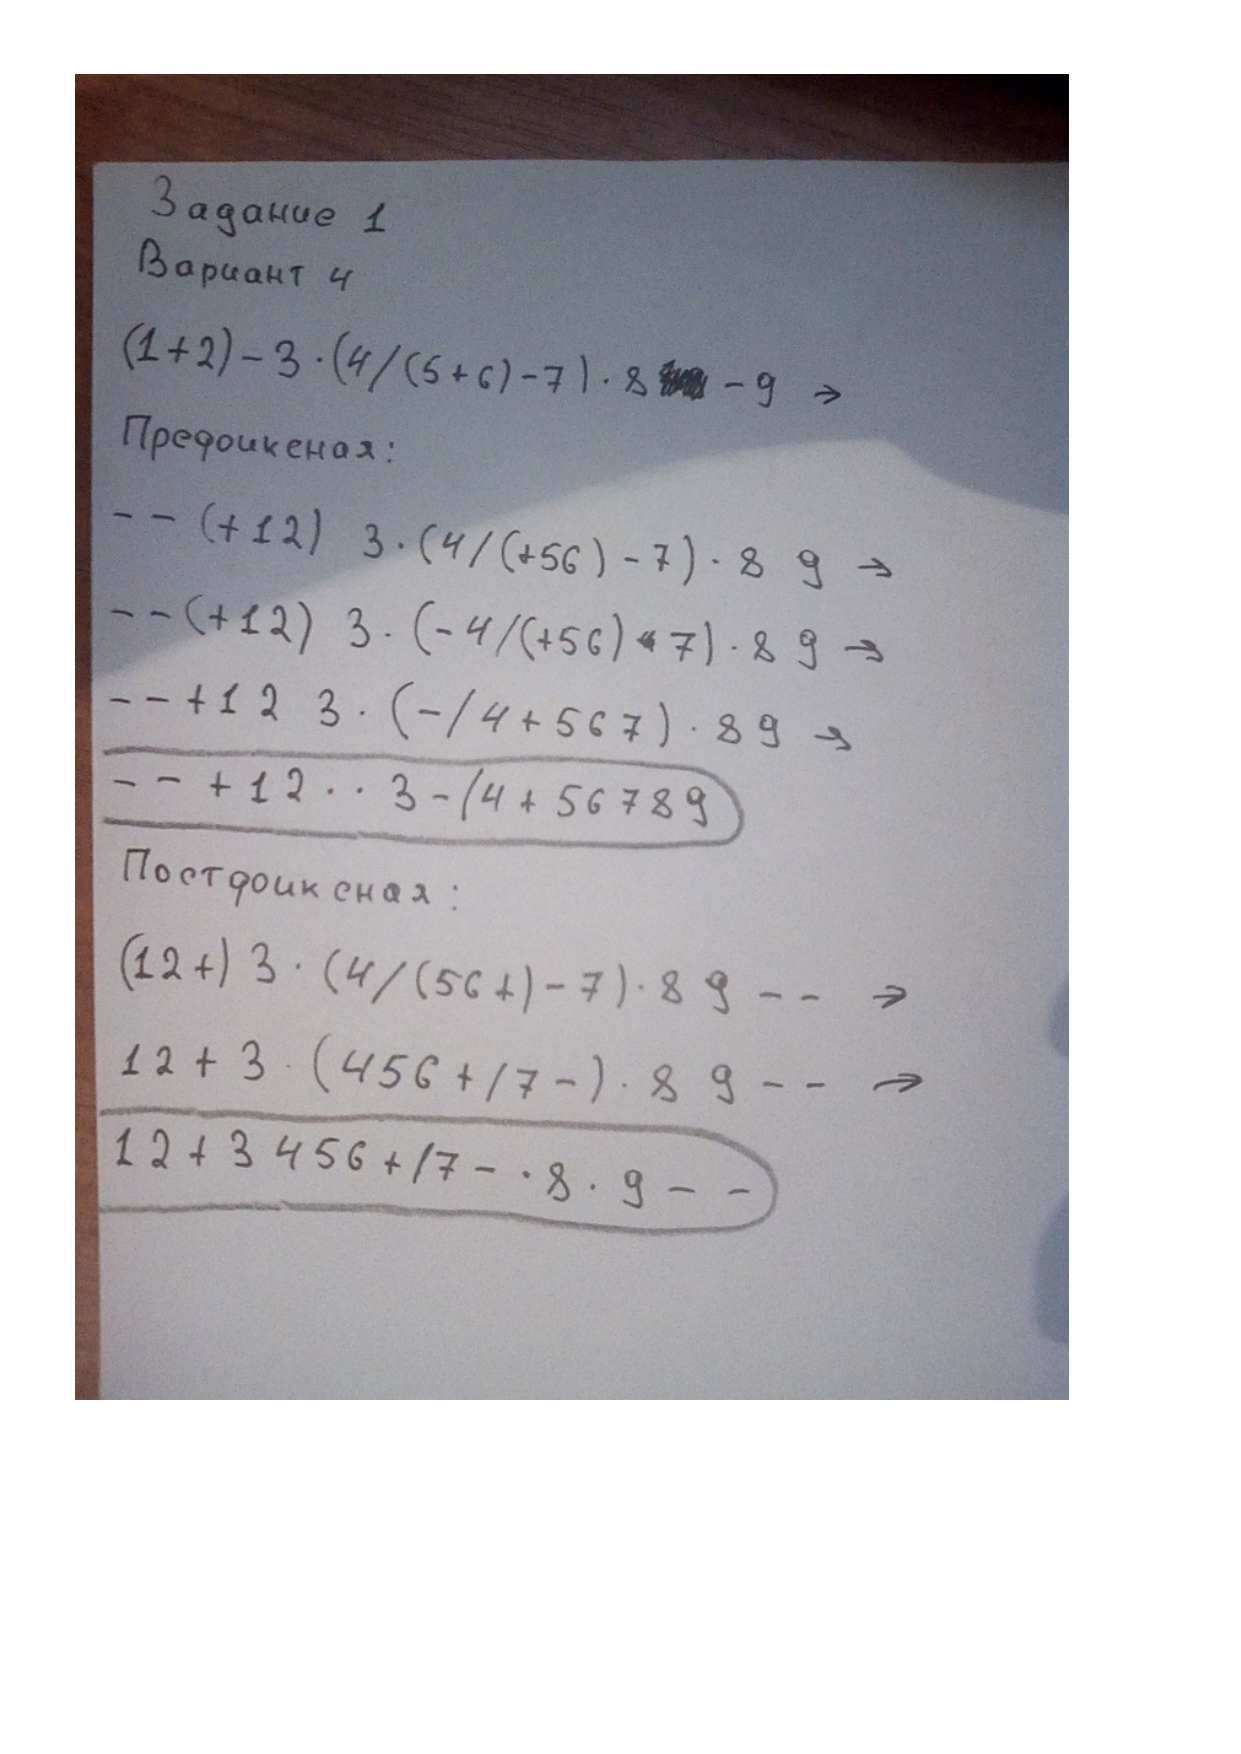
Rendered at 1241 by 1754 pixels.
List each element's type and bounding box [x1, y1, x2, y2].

picture [75, 74, 1069, 1400]
